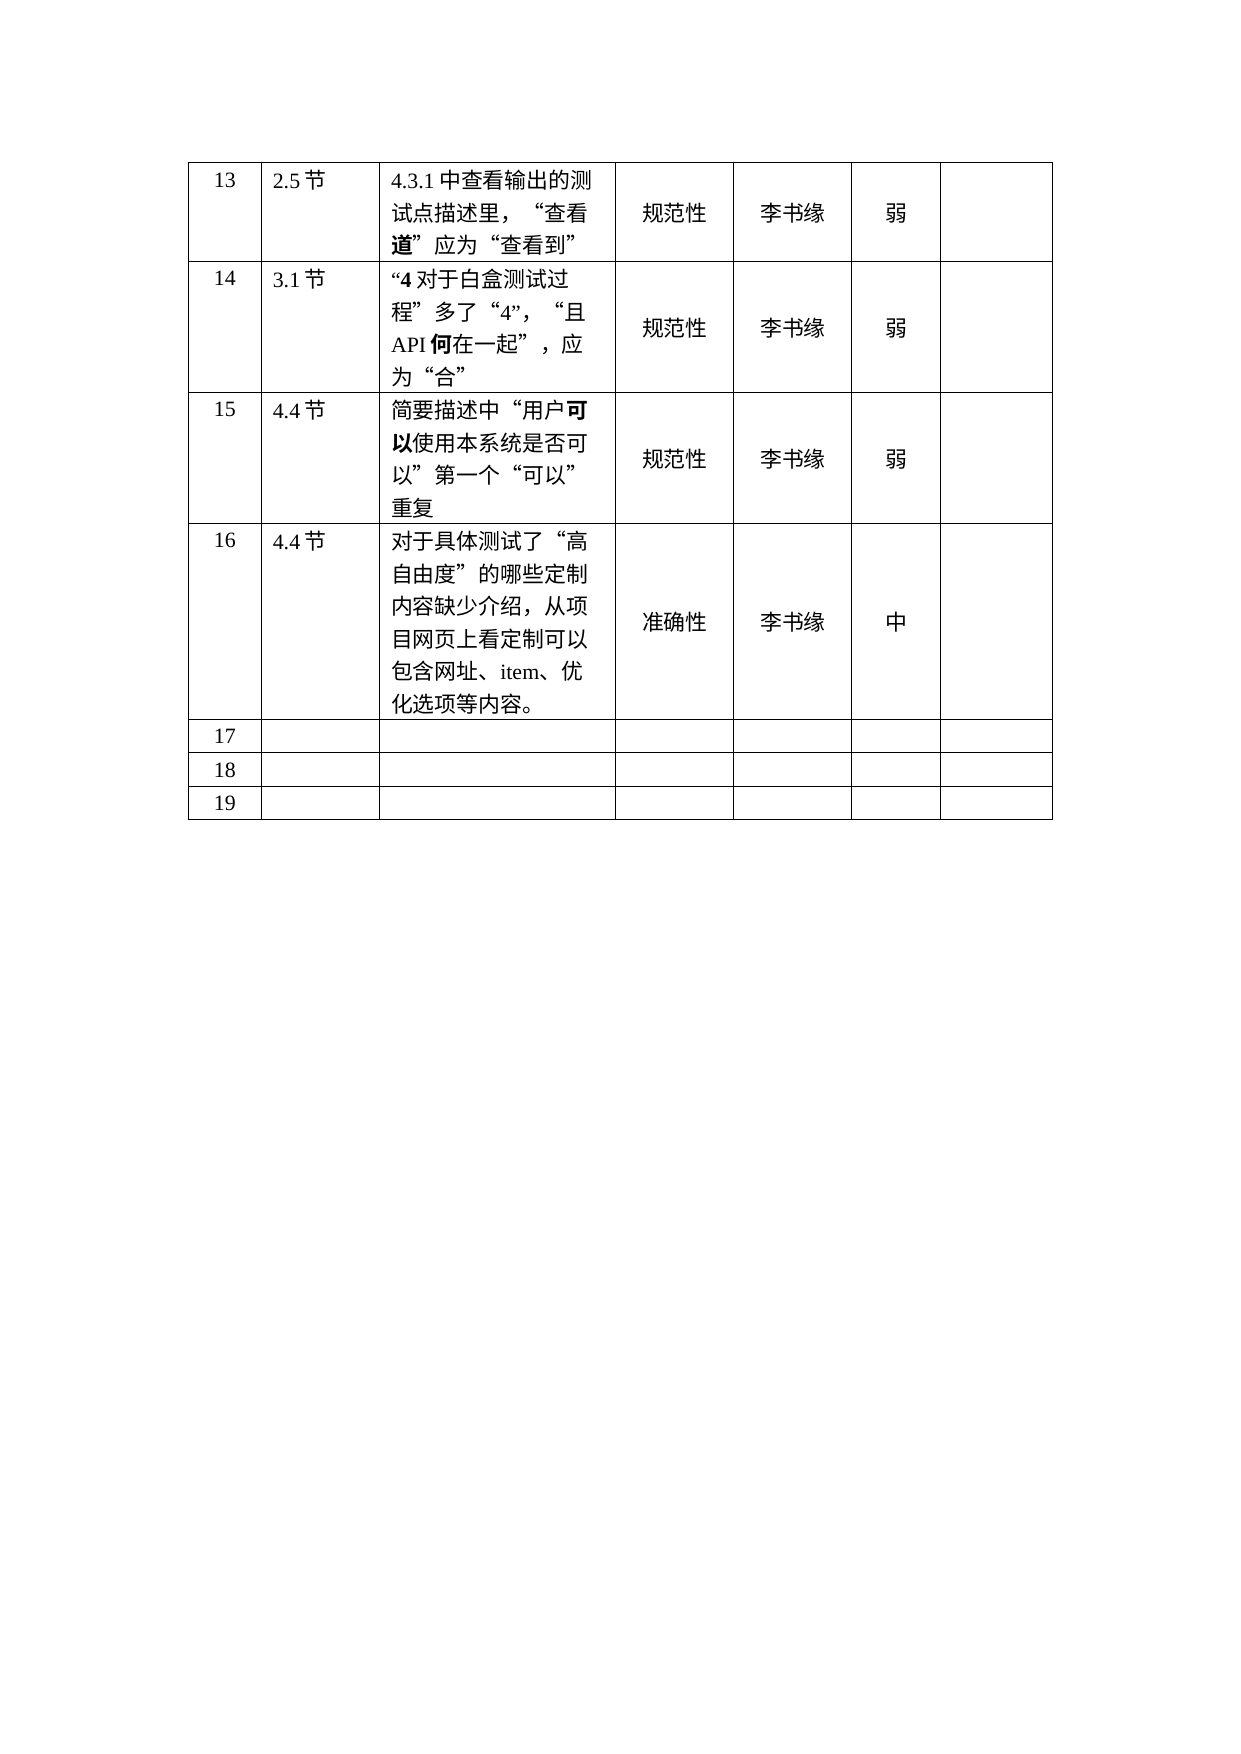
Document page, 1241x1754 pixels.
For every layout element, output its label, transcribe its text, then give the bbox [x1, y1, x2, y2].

table_cell 规范性 [616, 262, 733, 392]
table_cell [262, 787, 379, 819]
table_cell [380, 720, 615, 752]
table_cell [616, 753, 733, 786]
table_cell 18 [189, 753, 261, 786]
table_cell 中 [852, 524, 940, 719]
table_cell 李书缘 [734, 393, 851, 523]
table_cell [941, 262, 1052, 392]
table_cell [941, 753, 1052, 786]
table_cell [380, 753, 615, 786]
table_cell “4对于白盒测试过程”多了“4”，“且API何在一起”，应为“合” [380, 262, 615, 392]
table_cell 2.5节 [262, 163, 379, 261]
table_cell [941, 163, 1052, 261]
table_cell 弱 [852, 393, 940, 523]
table_cell 弱 [852, 262, 940, 392]
table_cell [941, 524, 1052, 719]
table_cell [852, 720, 940, 752]
table_cell 4.4节 [262, 393, 379, 523]
table_cell [734, 787, 851, 819]
table_cell 19 [189, 787, 261, 819]
table_cell 16 [189, 524, 261, 719]
table_cell [734, 753, 851, 786]
table_cell 13 [189, 163, 261, 261]
table_cell [262, 720, 379, 752]
table_cell 15 [189, 393, 261, 523]
table_cell 14 [189, 262, 261, 392]
table_cell 简要描述中“用户可以使用本系统是否可以”第一个“可以”重复 [380, 393, 615, 523]
table_cell [380, 787, 615, 819]
table_cell 规范性 [616, 393, 733, 523]
table_cell [852, 787, 940, 819]
table_cell 规范性 [616, 163, 733, 261]
table_cell [852, 753, 940, 786]
table_cell 4.3.1中查看输出的测试点描述里，“查看道”应为“查看到” [380, 163, 615, 261]
table_cell 李书缘 [734, 262, 851, 392]
table_cell 李书缘 [734, 163, 851, 261]
table_cell 准确性 [616, 524, 733, 719]
table_cell [734, 720, 851, 752]
table_cell 17 [189, 720, 261, 752]
table_cell [262, 753, 379, 786]
table_cell [616, 720, 733, 752]
table_cell [941, 393, 1052, 523]
table_cell 对于具体测试了“高自由度”的哪些定制内容缺少介绍，从项目网页上看定制可以包含网址、item、优化选项等内容。 [380, 524, 615, 719]
table_cell 3.1节 [262, 262, 379, 392]
table_cell 4.4节 [262, 524, 379, 719]
table_cell [941, 787, 1052, 819]
table_cell 李书缘 [734, 524, 851, 719]
table_cell [616, 787, 733, 819]
table_cell 弱 [852, 163, 940, 261]
table_cell [941, 720, 1052, 752]
